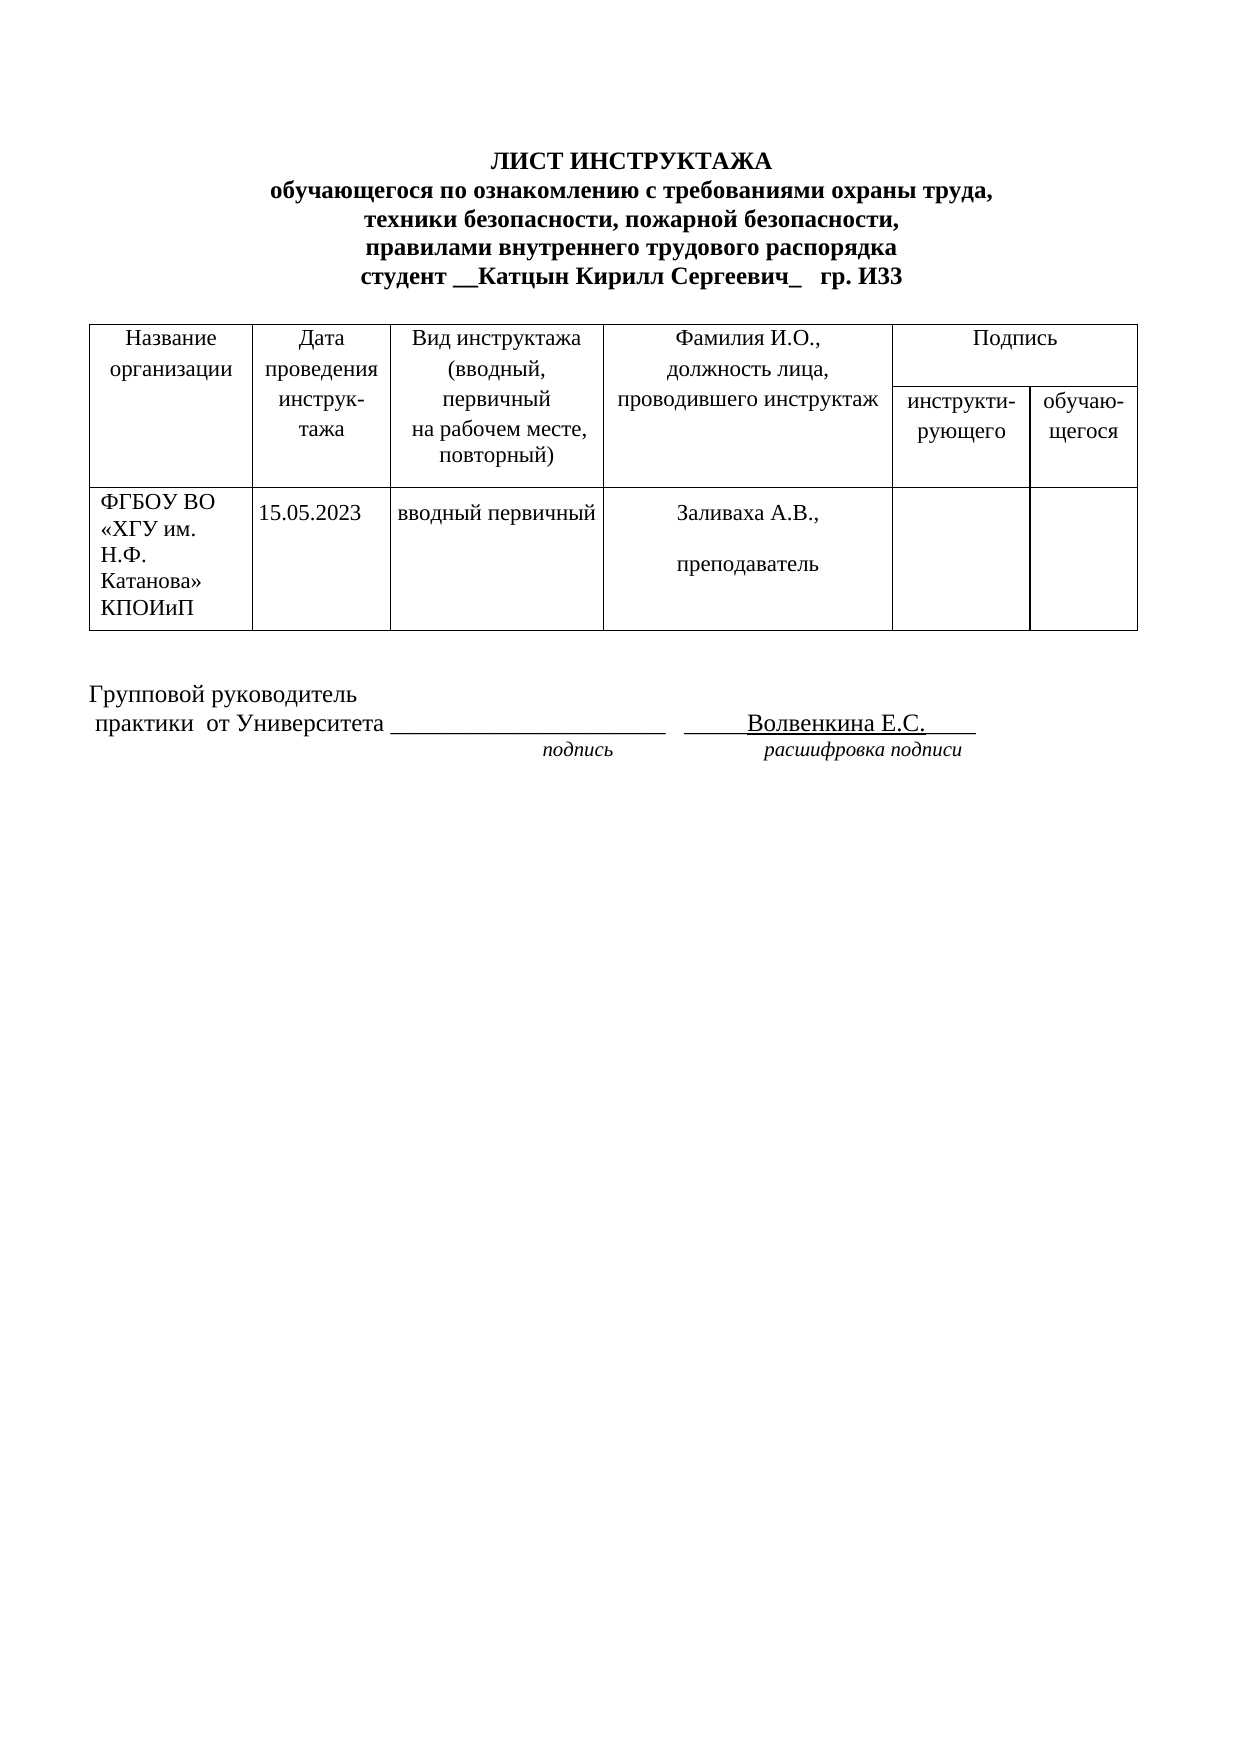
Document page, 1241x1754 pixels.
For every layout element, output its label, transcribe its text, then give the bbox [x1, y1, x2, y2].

text студент __Катцын Кирилл Сергеевич_ гр. И33 [126, 261, 1137, 290]
text правилами внутреннего трудового распорядка [126, 232, 1137, 261]
text техники безопасности, пожарной безопасности, [126, 204, 1137, 232]
table_cell вводный первичный [391, 488, 603, 630]
table_cell [893, 488, 1029, 630]
table_header Фамилия И.О., должность лица, проводившего инструктаж [604, 325, 892, 487]
text Групповой руководитель [88, 679, 1137, 708]
text ЛИСТ ИНСТРУКТАЖА [126, 146, 1137, 175]
table_header Название организации [90, 325, 252, 487]
table_cell ФГБОУ ВО «ХГУ им. Н.Ф. Катанова» КПОИиП [90, 488, 252, 630]
table_cell [1031, 488, 1137, 630]
text подпись расшифровка подписи [88, 737, 1137, 761]
table_header Вид инструктажа (вводный, первичный на рабочем месте, повторный) [391, 325, 603, 487]
table_cell обучаю-щегося [1031, 387, 1137, 487]
table_header Дата проведения инструк-тажа [253, 325, 390, 487]
table_cell Заливаха А.В., преподаватель [604, 488, 892, 630]
text практики от Университета ______________________ _____Волвенкина Е.С.____ [88, 708, 1137, 737]
table_header Подпись [893, 325, 1137, 386]
table_cell 15.05.2023 [253, 488, 390, 630]
text обучающегося по ознакомлению с требованиями охраны труда, [126, 175, 1137, 204]
table_cell инструкти-рующего [893, 387, 1029, 487]
